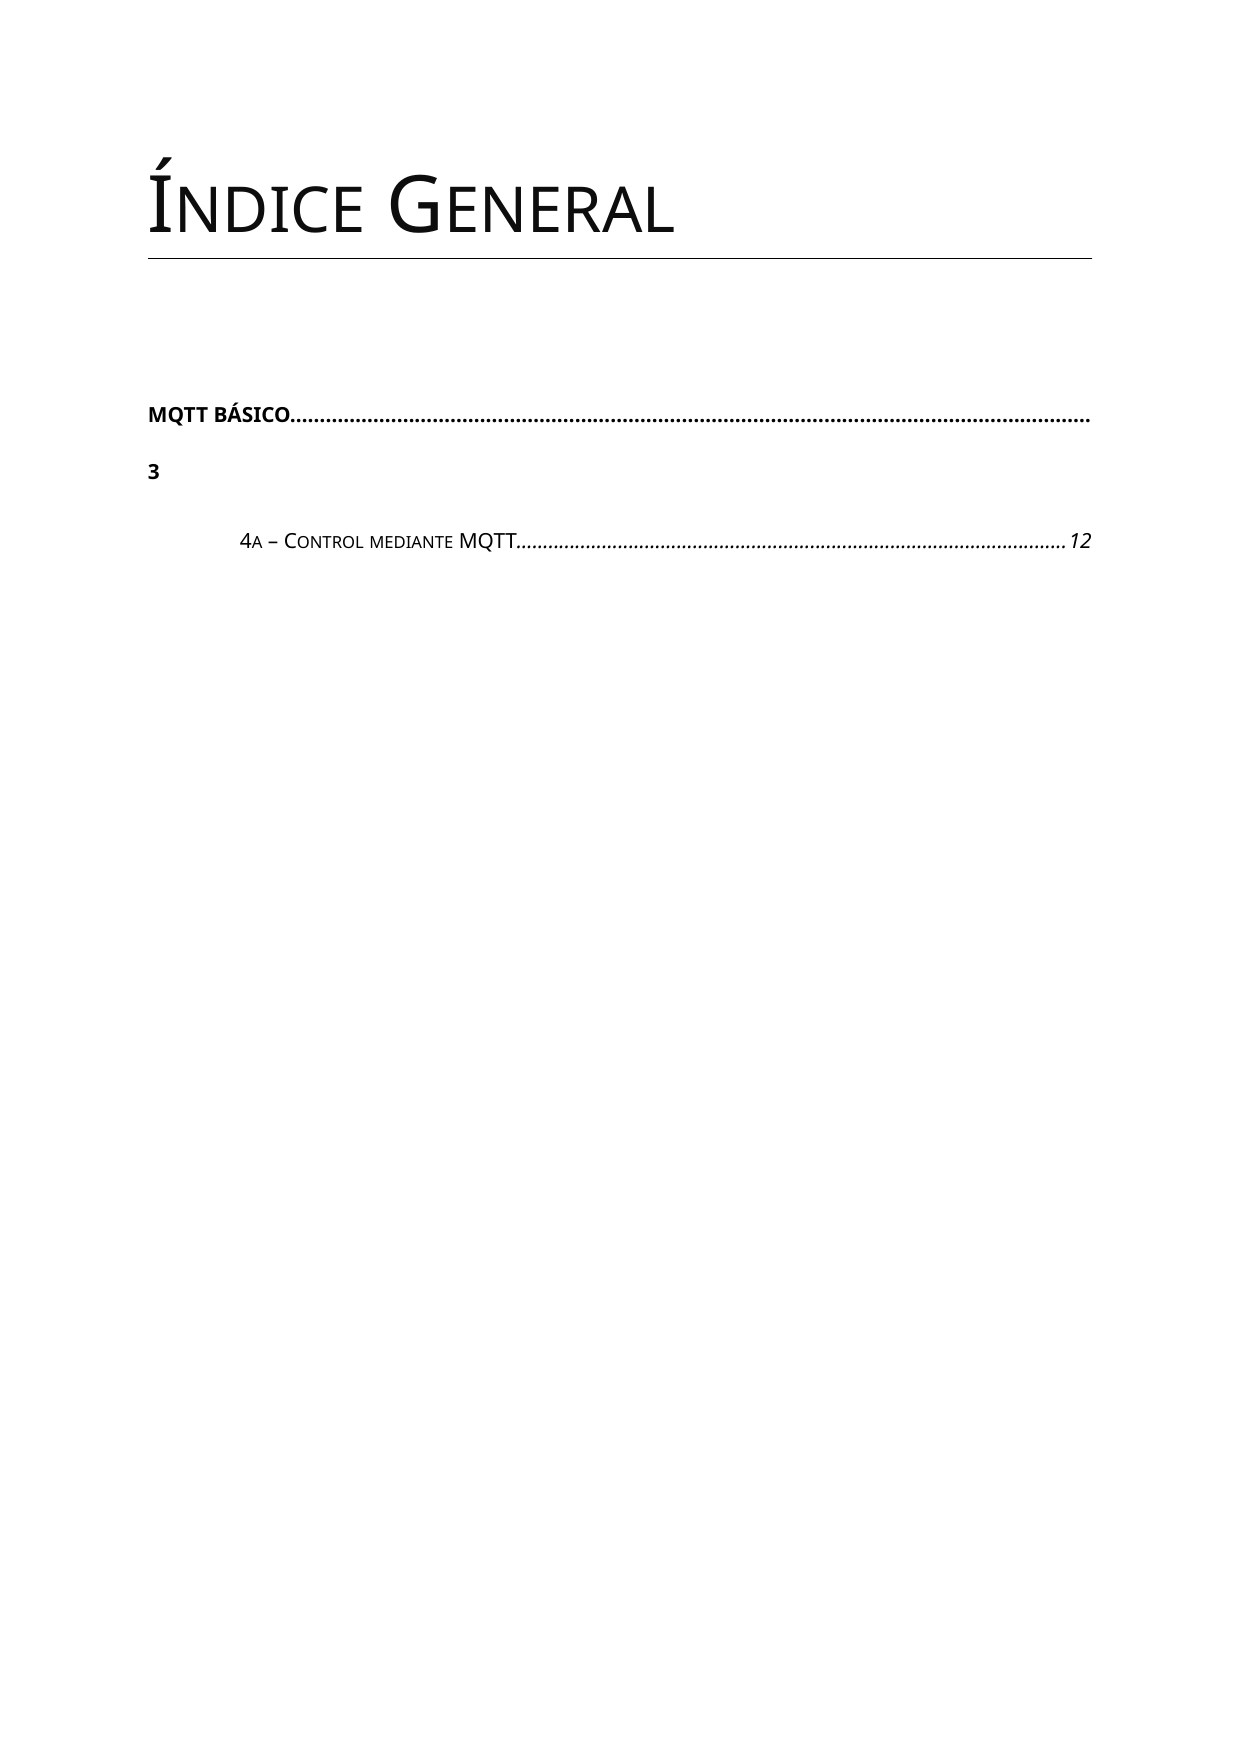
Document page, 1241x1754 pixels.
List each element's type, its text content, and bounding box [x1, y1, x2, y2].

subtitle Índice General [148, 148, 1092, 258]
text 4a – Control mediante MQTT 12 [148, 526, 1092, 555]
text MQTT Básico……………………………………………………………………………………………………………………… 3 [148, 400, 1092, 485]
